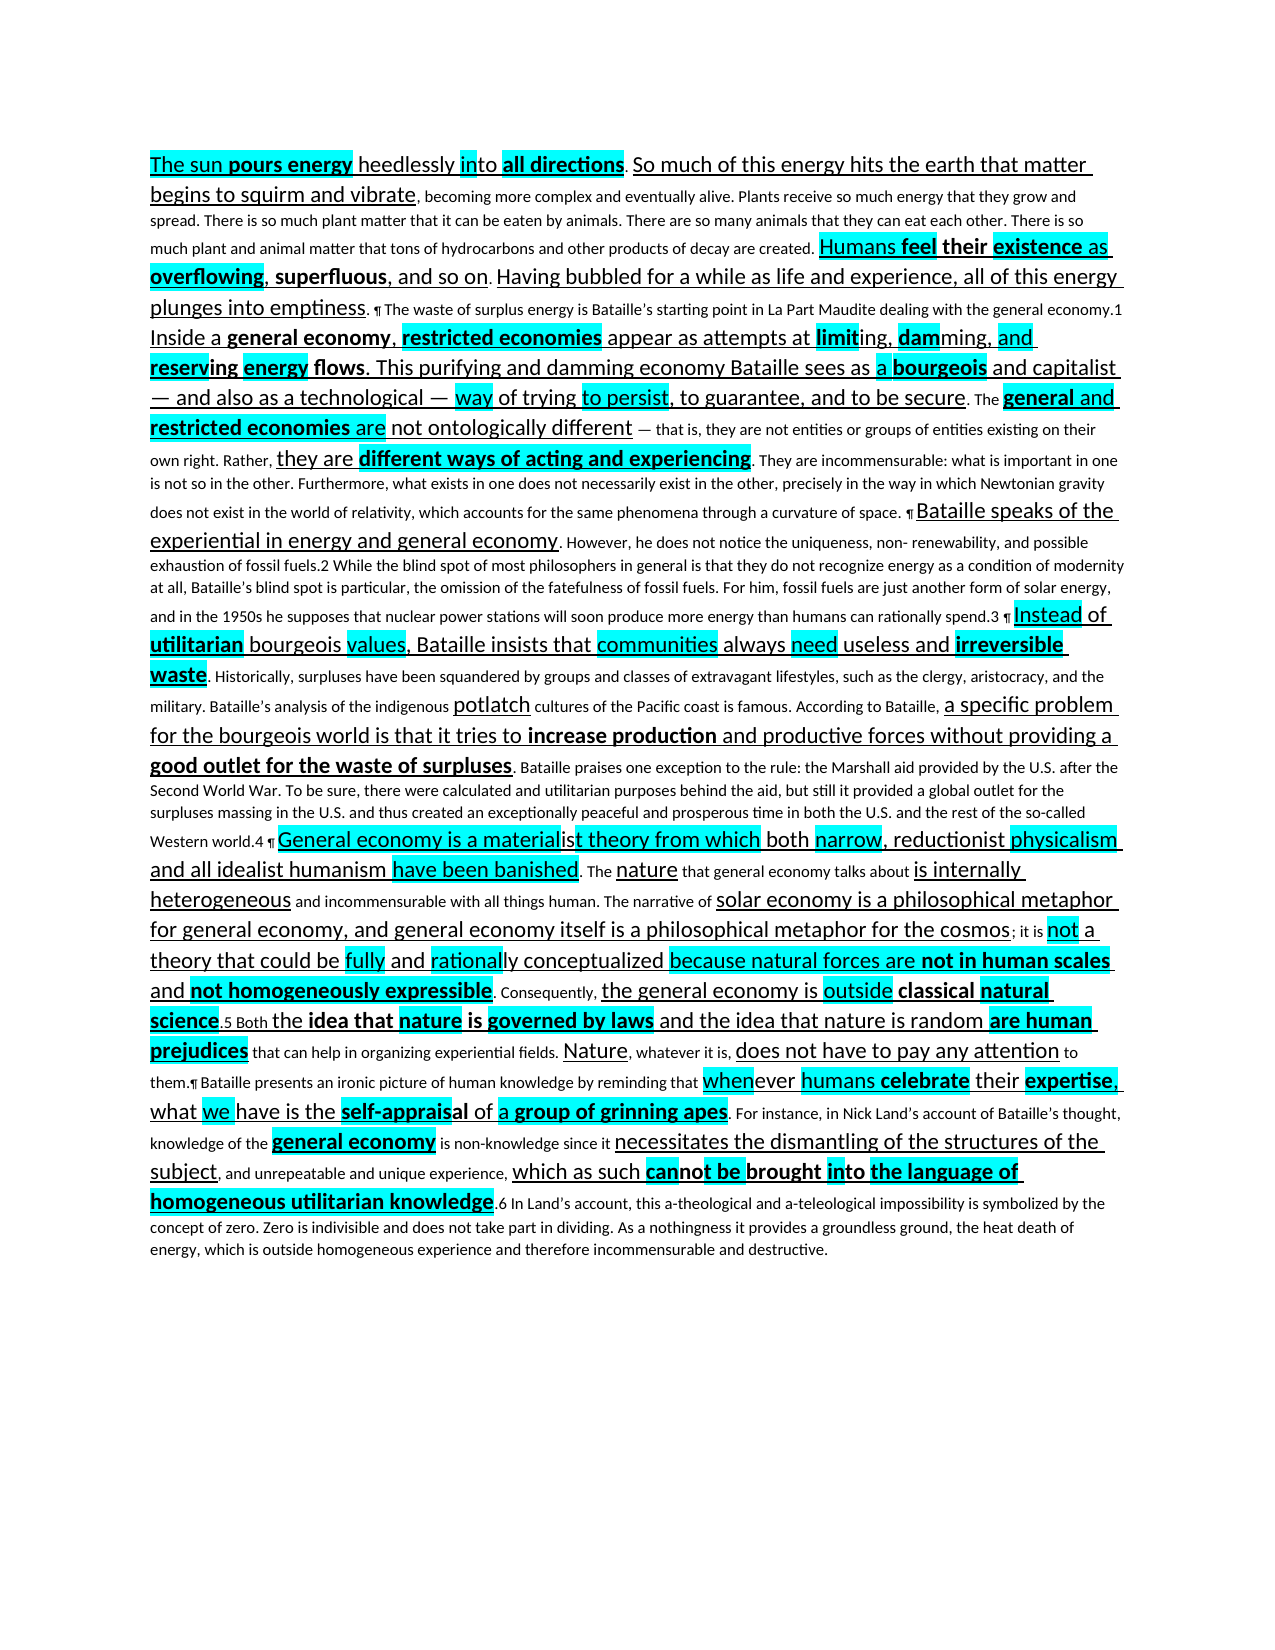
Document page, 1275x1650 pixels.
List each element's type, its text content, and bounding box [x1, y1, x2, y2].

text The sun pours energy heedlessly into all directions. So much of this energy hits the earth that matter begins to squirm and vibrate, becoming more complex and eventually alive. Plants receive so much energy that they grow and spread. There is so much plant matter that it can be eaten by animals. There are so many animals that they can eat each other. There is so much plant and animal matter that tons of hydrocarbons and other products of decay are created. Humans feel their existence as overflowing, superfluous, and so on. Having bubbled for a while as life and experience, all of this energy plunges into emptiness. ¶ The waste of surplus energy is Bataille’s starting point in La Part Maudite dealing with the general economy.1 Inside a general economy, restricted economies appear as attempts at limiting, damming, and reserving energy flows. This purifying and damming economy Bataille sees as a bourgeois and capitalist — and also as a technological — way of trying to persist, to guarantee, and to be secure. The general and restricted economies are not ontologically different — that is, they are not entities or groups of entities existing on their own right. Rather, they are different ways of acting and experiencing. They are incommensurable: what is important in one is not so in the other. Furthermore, what exists in one does not necessarily exist in the other, precisely in the way in which Newtonian gravity does not exist in the world of relativity, which accounts for the same phenomena through a curvature of space. ¶ Bataille speaks of the experiential in energy and general economy. However, he does not notice the uniqueness, non- renewability, and possible exhaustion of fossil fuels.2 While the blind spot of most philosophers in general is that they do not recognize energy as a condition of modernity at all, Bataille’s blind spot is particular, the omission of the fatefulness of fossil fuels. For him, fossil fuels are just another form of solar energy, and in the 1950s he supposes that nuclear power stations will soon produce more energy than humans can rationally spend.3 ¶ Instead of utilitarian bourgeois values, Bataille insists that communities always need useless and irreversible waste. Historically, surpluses have been squandered by groups and classes of extravagant lifestyles, such as the clergy, aristocracy, and the military. Bataille’s analysis of the indigenous potlatch cultures of the Pacific coast is famous. According to Bataille, a specific problem for the bourgeois world is that it tries to increase production and productive forces without providing a good outlet for the waste of surpluses. Bataille praises one exception to the rule: the Marshall aid provided by the U.S. after the Second World War. To be sure, there were calculated and utilitarian purposes behind the aid, but still it provided a global outlet for the surpluses massing in the U.S. and thus created an exceptionally peaceful and prosperous time in both the U.S. and the rest of the so-called Western world.4 ¶ General economy is a materialist theory from which both narrow, reductionist physicalism and all idealist humanism have been banished. The nature that general economy talks about is internally heterogeneous and incommensurable with all things human. The narrative of solar economy is a philosophical metaphor for general economy, and general economy itself is a philosophical metaphor for the cosmos; it is not a theory that could be fully and rationally conceptualized because natural forces are not in human scales and not homogeneously expressible. Consequently, the general economy is outside classical natural science.5 Both the idea that nature is governed by laws and the idea that nature is random are human prejudices that can help in organizing experiential fields. Nature, whatever it is, does not have to pay any attention to them.¶ Bataille presents an ironic picture of human knowledge by reminding that whenever humans celebrate their expertise, what we have is the self-appraisal of a group of grinning apes. For instance, in Nick Land’s account of Bataille’s thought, knowledge of the general economy is non-knowledge since it necessitates the dismantling of the structures of the subject, and unrepeatable and unique experience, which as such cannot be brought into the language of homogeneous utilitarian knowledge.6 In Land’s account, this a-theological and a-teleological impossibility is symbolized by the concept of zero. Zero is indivisible and does not take part in dividing. As a nothingness it provides a groundless ground, the heat death of energy, which is outside homogeneous experience and therefore incommensurable and destructive. [150, 150, 1125, 1259]
